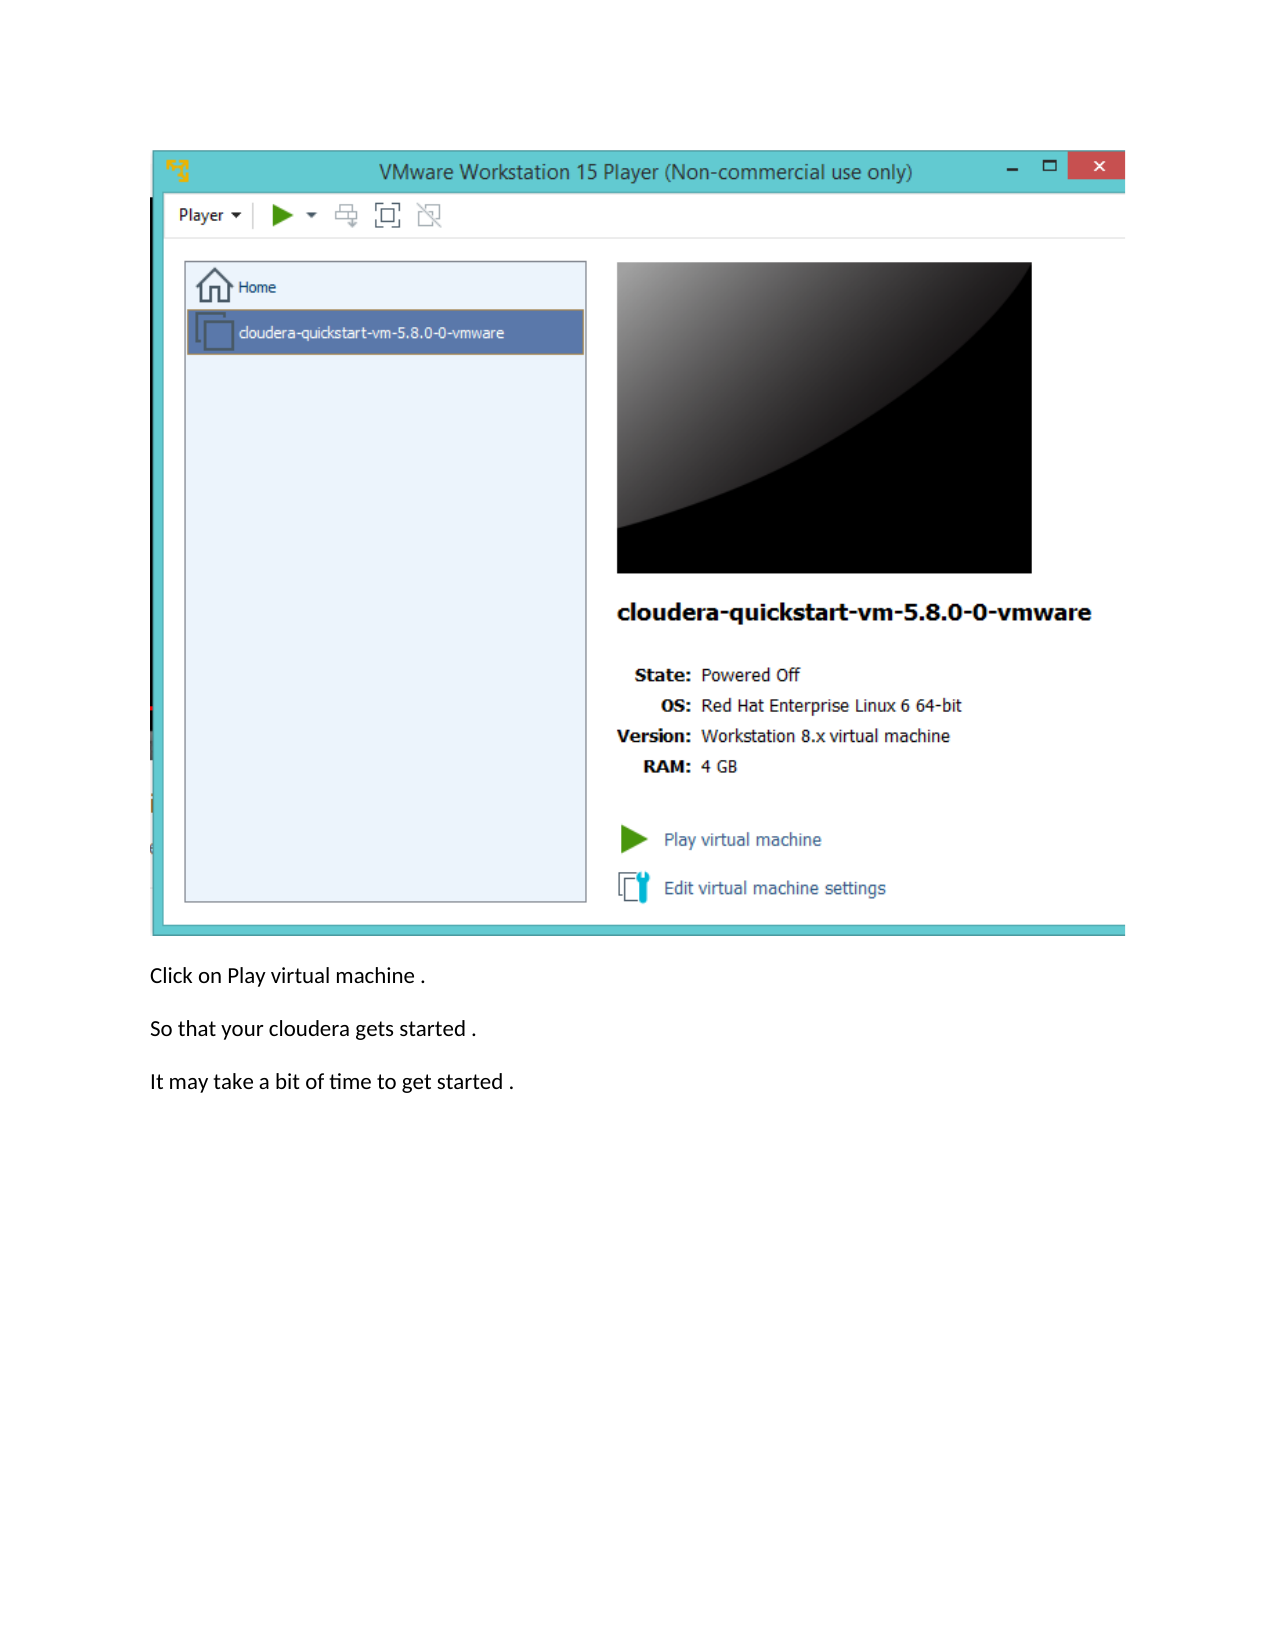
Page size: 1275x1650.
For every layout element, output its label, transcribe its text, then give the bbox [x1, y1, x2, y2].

text It may take a bit of time to get started . [150, 1067, 1125, 1095]
text So that your cloudera gets started . [150, 1014, 1125, 1042]
text Click on Play virtual machine . [150, 961, 1125, 989]
picture [150, 150, 1125, 936]
